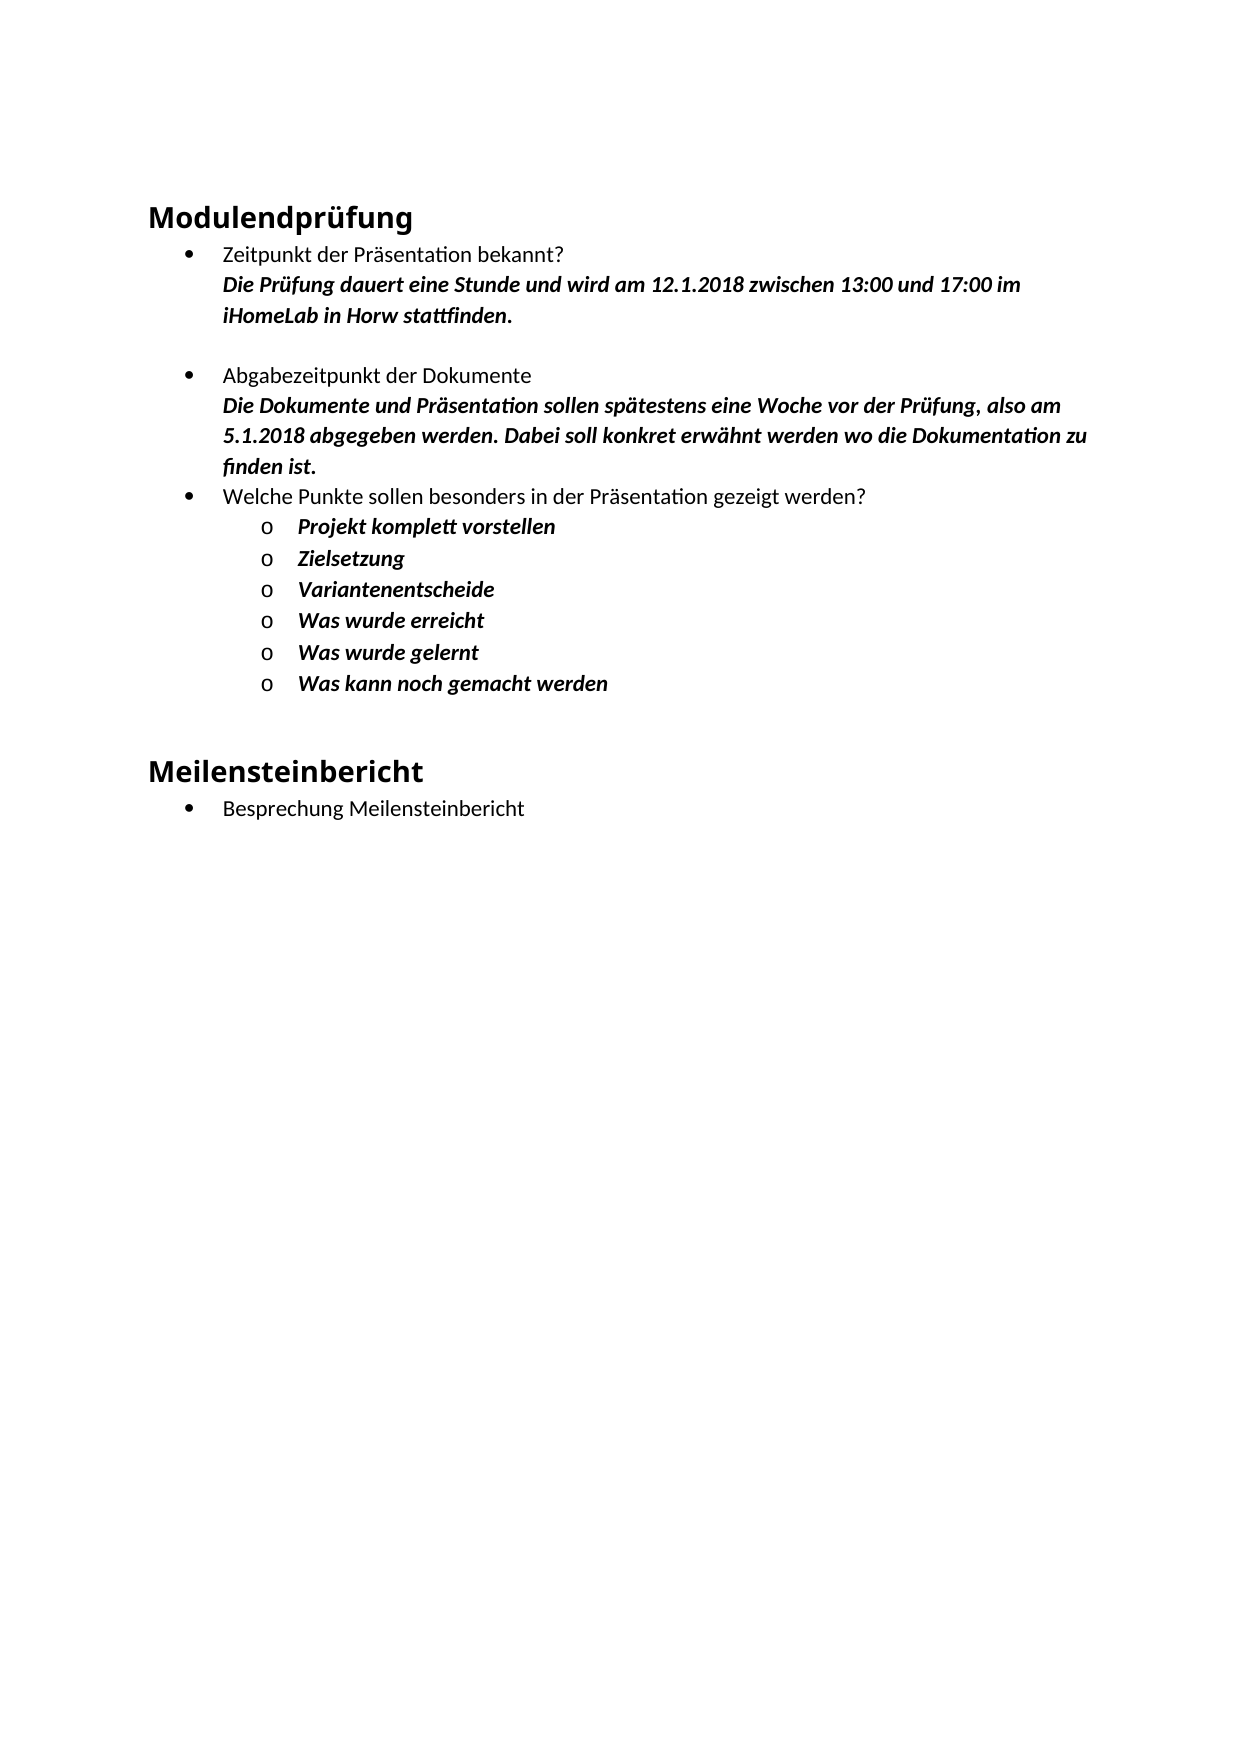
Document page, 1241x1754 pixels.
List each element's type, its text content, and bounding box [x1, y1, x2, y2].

list Variantenentscheide [260, 575, 1093, 604]
list Die Prüfung dauert eine Stunde und wird am 12.1.2018 zwischen 13:00 und 17:00 im iHomeLab in Horw stattfinden. [223, 271, 1093, 329]
subtitle Modulendprüfung [148, 198, 1093, 237]
list Was wurde erreicht [260, 607, 1093, 636]
list Besprechung Meilensteinbericht [185, 794, 1093, 822]
list Zielsetzung [260, 544, 1093, 573]
subtitle Meilensteinbericht [148, 751, 1093, 791]
list Was wurde gelernt [260, 638, 1093, 667]
list Welche Punkte sollen besonders in der Präsentation gezeigt werden? [185, 482, 1093, 510]
list Zeitpunkt der Präsentation bekannt? [185, 240, 1093, 268]
list Was kann noch gemacht werden [260, 669, 1093, 699]
list Projekt komplett vorstellen [260, 512, 1093, 541]
list Abgabezeitpunkt der Dokumente Die Dokumente und Präsentation sollen spätestens eine Woche vor der Prüfung, also am 5.1.2018 abgegeben werden. Dabei soll konkret erwähnt werden wo die Dokumentation zu finden ist. [185, 361, 1093, 480]
